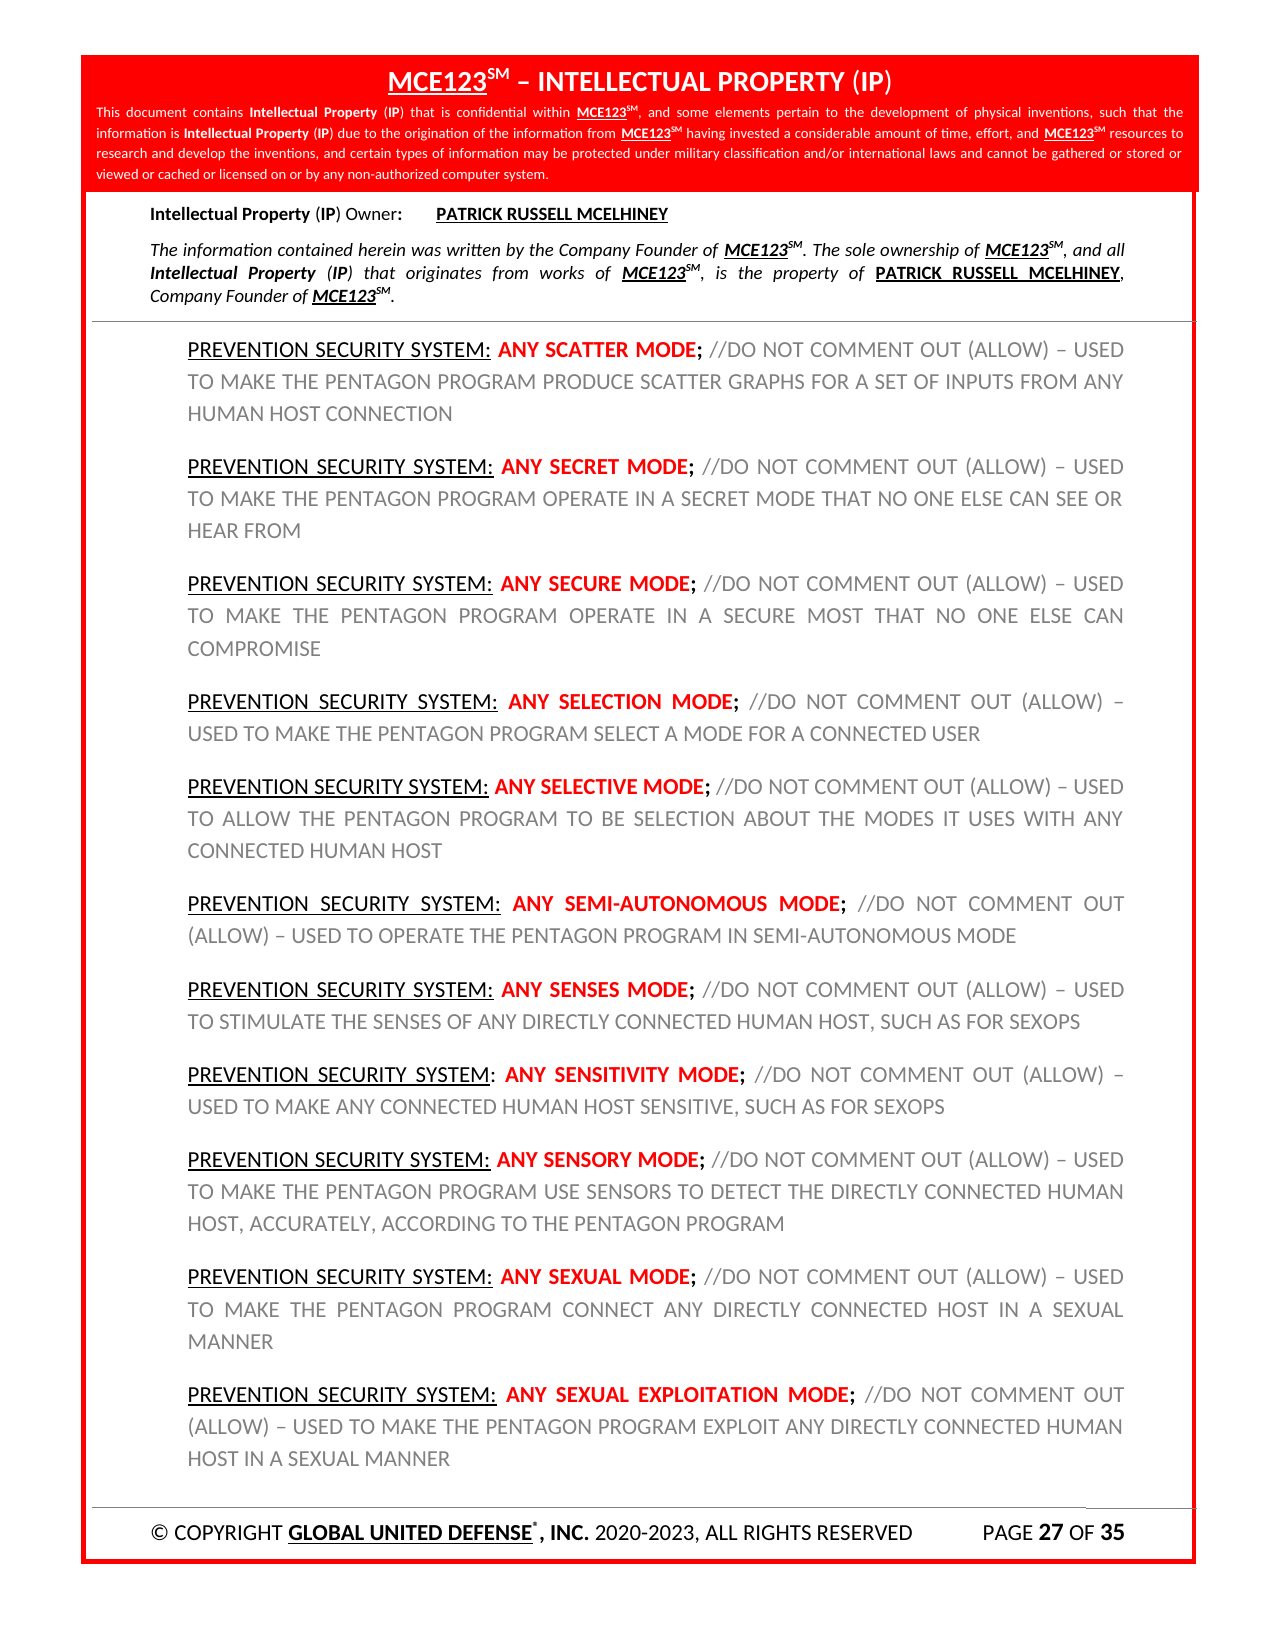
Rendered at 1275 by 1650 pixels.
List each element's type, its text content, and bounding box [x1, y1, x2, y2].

text PREVENTION SECURITY SYSTEM: ANY SECURE MODE; //DO NOT COMMENT OUT (ALLOW) – USED TO MAKE THE PENTAGON PROGRAM OPERATE IN A SECURE MOST THAT NO ONE ELSE CAN COMPROMISE [187, 569, 1125, 662]
text PREVENTION SECURITY SYSTEM: ANY SENSES MODE; //DO NOT COMMENT OUT (ALLOW) – USED TO STIMULATE THE SENSES OF ANY DIRECTLY CONNECTED HUMAN HOST, SUCH AS FOR SEXOPS [187, 975, 1125, 1035]
text PREVENTION SECURITY SYSTEM: ANY SENSITIVITY MODE; //DO NOT COMMENT OUT (ALLOW) – USED TO MAKE ANY CONNECTED HUMAN HOST SENSITIVE, SUCH AS FOR SEXOPS [187, 1060, 1125, 1120]
text PREVENTION SECURITY SYSTEM: ANY SENSORY MODE; //DO NOT COMMENT OUT (ALLOW) – USED TO MAKE THE PENTAGON PROGRAM USE SENSORS TO DETECT THE DIRECTLY CONNECTED HUMAN HOST, ACCURATELY, ACCORDING TO THE PENTAGON PROGRAM [187, 1145, 1125, 1237]
text PREVENTION SECURITY SYSTEM: ANY SCATTER MODE; //DO NOT COMMENT OUT (ALLOW) – USED TO MAKE THE PENTAGON PROGRAM PRODUCE SCATTER GRAPHS FOR A SET OF INPUTS FROM ANY HUMAN HOST CONNECTION [187, 335, 1125, 427]
text PREVENTION SECURITY SYSTEM: ANY SELECTION MODE; //DO NOT COMMENT OUT (ALLOW) – USED TO MAKE THE PENTAGON PROGRAM SELECT A MODE FOR A CONNECTED USER [187, 687, 1125, 747]
text PREVENTION SECURITY SYSTEM: ANY SELECTIVE MODE; //DO NOT COMMENT OUT (ALLOW) – USED TO ALLOW THE PENTAGON PROGRAM TO BE SELECTION ABOUT THE MODES IT USES WITH ANY CONNECTED HUMAN HOST [187, 772, 1125, 864]
text PREVENTION SECURITY SYSTEM: ANY SEMI-AUTONOMOUS MODE; //DO NOT COMMENT OUT (ALLOW) – USED TO OPERATE THE PENTAGON PROGRAM IN SEMI-AUTONOMOUS MODE [187, 889, 1125, 950]
text PREVENTION SECURITY SYSTEM: ANY SEXUAL MODE; //DO NOT COMMENT OUT (ALLOW) – USED TO MAKE THE PENTAGON PROGRAM CONNECT ANY DIRECTLY CONNECTED HOST IN A SEXUAL MANNER [187, 1262, 1125, 1355]
text PREVENTION SECURITY SYSTEM: ANY SEXUAL EXPLOITATION MODE; //DO NOT COMMENT OUT (ALLOW) – USED TO MAKE THE PENTAGON PROGRAM EXPLOIT ANY DIRECTLY CONNECTED HUMAN HOST IN A SEXUAL MANNER [187, 1380, 1125, 1472]
text PREVENTION SECURITY SYSTEM: ANY SECRET MODE; //DO NOT COMMENT OUT (ALLOW) – USED TO MAKE THE PENTAGON PROGRAM OPERATE IN A SECRET MODE THAT NO ONE ELSE CAN SEE OR HEAR FROM [187, 452, 1125, 544]
